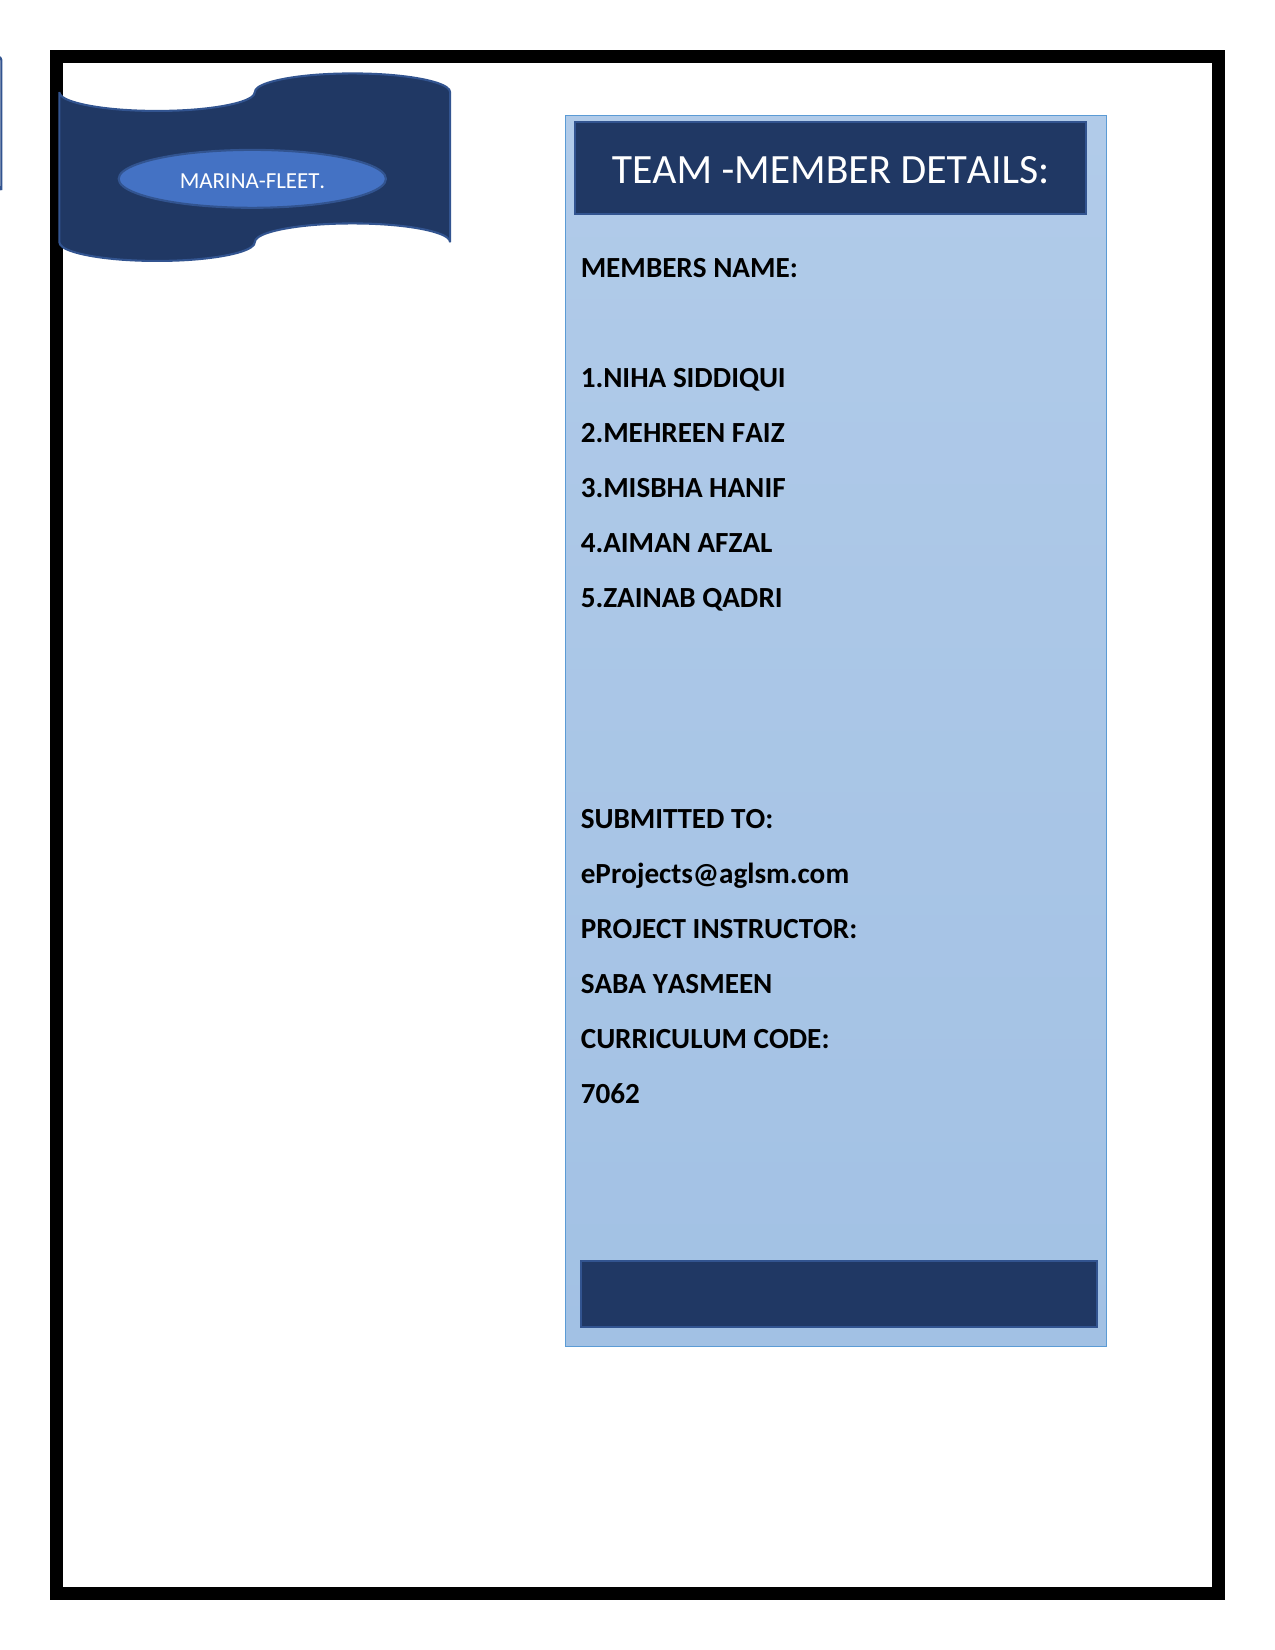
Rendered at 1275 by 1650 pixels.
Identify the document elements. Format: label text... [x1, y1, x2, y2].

text <!-- Grid column --> [566, 1039, 1106, 1058]
